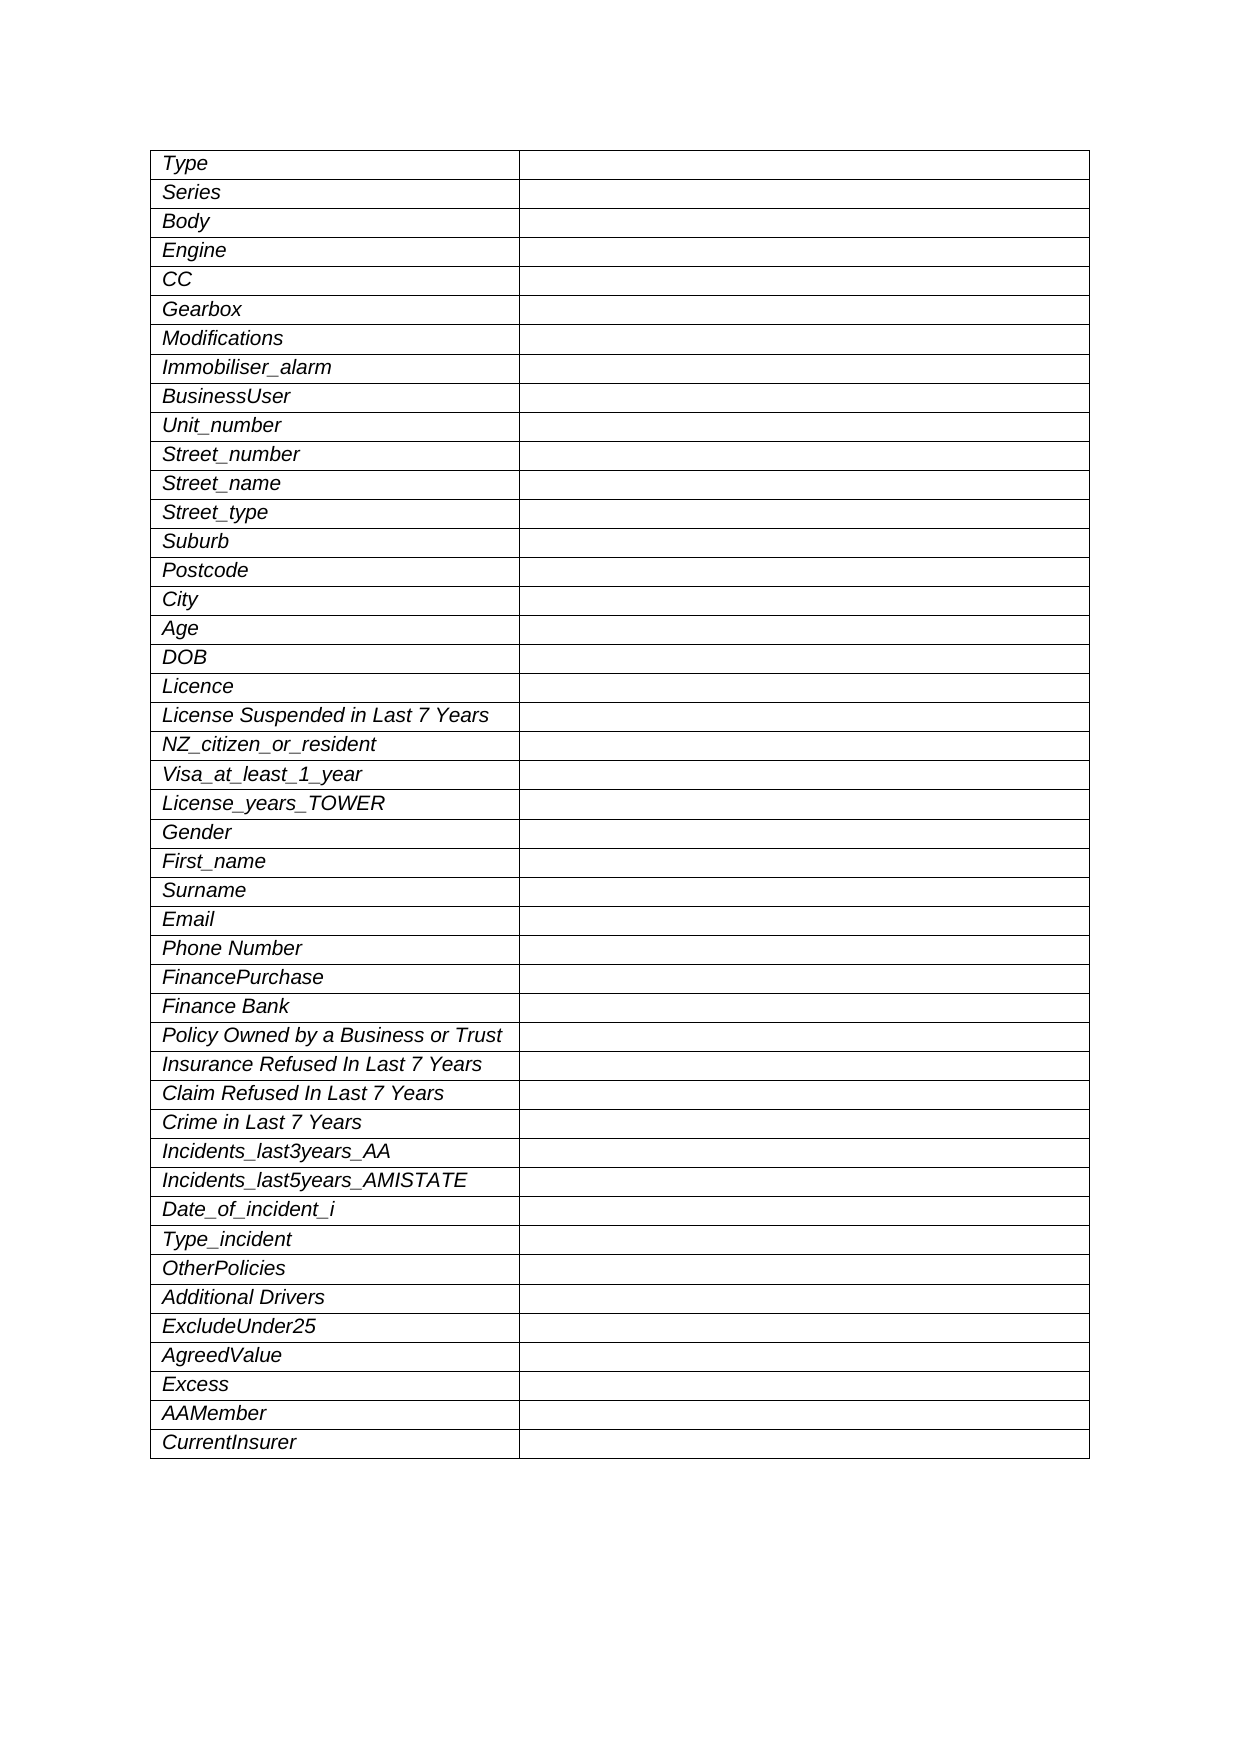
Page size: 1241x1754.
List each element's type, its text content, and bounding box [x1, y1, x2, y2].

table_cell FinancePurchase [151, 965, 519, 993]
table_cell Age [151, 616, 519, 644]
table_cell [520, 413, 1089, 441]
table_cell [520, 1168, 1089, 1196]
table_cell [520, 500, 1089, 528]
table_cell Insurance Refused In Last 7 Years [151, 1052, 519, 1080]
table_cell [520, 965, 1089, 993]
table_cell Street_type [151, 500, 519, 528]
table_cell Additional Drivers [151, 1285, 519, 1312]
table_cell CurrentInsurer [151, 1430, 519, 1458]
table_cell [520, 703, 1089, 731]
table_cell Street_name [151, 471, 519, 499]
table_cell Surname [151, 878, 519, 906]
table_cell [520, 384, 1089, 412]
table_cell [520, 1023, 1089, 1051]
table_cell AAMember [151, 1401, 519, 1429]
table_cell [520, 936, 1089, 964]
table_cell [520, 790, 1089, 818]
table_cell Type [151, 151, 519, 179]
table_cell [520, 645, 1089, 673]
table_cell [520, 180, 1089, 208]
table_cell [520, 1430, 1089, 1458]
table_cell [520, 471, 1089, 499]
table_cell Excess [151, 1372, 519, 1400]
table_cell [520, 1197, 1089, 1225]
table_cell [520, 1401, 1089, 1429]
table_cell Policy Owned by a Business or Trust [151, 1023, 519, 1051]
table_cell Phone Number [151, 936, 519, 964]
table_cell [520, 1372, 1089, 1400]
table_cell AgreedValue [151, 1343, 519, 1371]
table_cell Type_incident [151, 1226, 519, 1254]
table_cell [520, 325, 1089, 353]
table_cell CC [151, 267, 519, 295]
table_cell ExcludeUnder25 [151, 1314, 519, 1342]
table_cell Finance Bank [151, 994, 519, 1022]
table_cell [520, 529, 1089, 557]
table_cell [520, 1314, 1089, 1342]
table_cell [520, 1285, 1089, 1312]
table_cell Body [151, 209, 519, 237]
table_cell Street_number [151, 442, 519, 470]
table_cell Crime in Last 7 Years [151, 1110, 519, 1138]
table_cell Email [151, 907, 519, 935]
table_cell City [151, 587, 519, 615]
table_cell Gender [151, 820, 519, 847]
table_cell [520, 1139, 1089, 1167]
table_cell OtherPolicies [151, 1255, 519, 1283]
table_cell [520, 907, 1089, 935]
table_cell [520, 820, 1089, 847]
table_cell First_name [151, 849, 519, 877]
table_cell Incidents_last3years_AA [151, 1139, 519, 1167]
table_cell Modifications [151, 325, 519, 353]
table_cell [520, 267, 1089, 295]
table_cell [520, 151, 1089, 179]
table_cell [520, 1343, 1089, 1371]
table_cell [520, 296, 1089, 324]
table_cell [520, 1052, 1089, 1080]
table_cell [520, 732, 1089, 760]
table_cell Postcode [151, 558, 519, 586]
table_cell NZ_citizen_or_resident [151, 732, 519, 760]
table_cell [520, 355, 1089, 382]
table_cell Unit_number [151, 413, 519, 441]
table_cell License Suspended in Last 7 Years [151, 703, 519, 731]
table_cell [520, 238, 1089, 266]
table_cell [520, 1255, 1089, 1283]
table_cell Incidents_last5years_AMISTATE [151, 1168, 519, 1196]
table_cell Licence [151, 674, 519, 702]
table_cell [520, 558, 1089, 586]
table_cell [520, 878, 1089, 906]
table_cell [520, 442, 1089, 470]
table_cell Immobiliser_alarm [151, 355, 519, 382]
table_cell Gearbox [151, 296, 519, 324]
table_cell Series [151, 180, 519, 208]
table_cell [520, 209, 1089, 237]
table_cell [520, 994, 1089, 1022]
table_cell [520, 674, 1089, 702]
table_cell Visa_at_least_1_year [151, 761, 519, 789]
table_cell DOB [151, 645, 519, 673]
table_cell Claim Refused In Last 7 Years [151, 1081, 519, 1109]
table_cell BusinessUser [151, 384, 519, 412]
table_cell [520, 1110, 1089, 1138]
table_cell Suburb [151, 529, 519, 557]
table_cell [520, 1226, 1089, 1254]
table_cell License_years_TOWER [151, 790, 519, 818]
table_cell Date_of_incident_i [151, 1197, 519, 1225]
table_cell [520, 1081, 1089, 1109]
table_cell [520, 761, 1089, 789]
table_cell [520, 616, 1089, 644]
table_cell [520, 849, 1089, 877]
table_cell [520, 587, 1089, 615]
table_cell Engine [151, 238, 519, 266]
